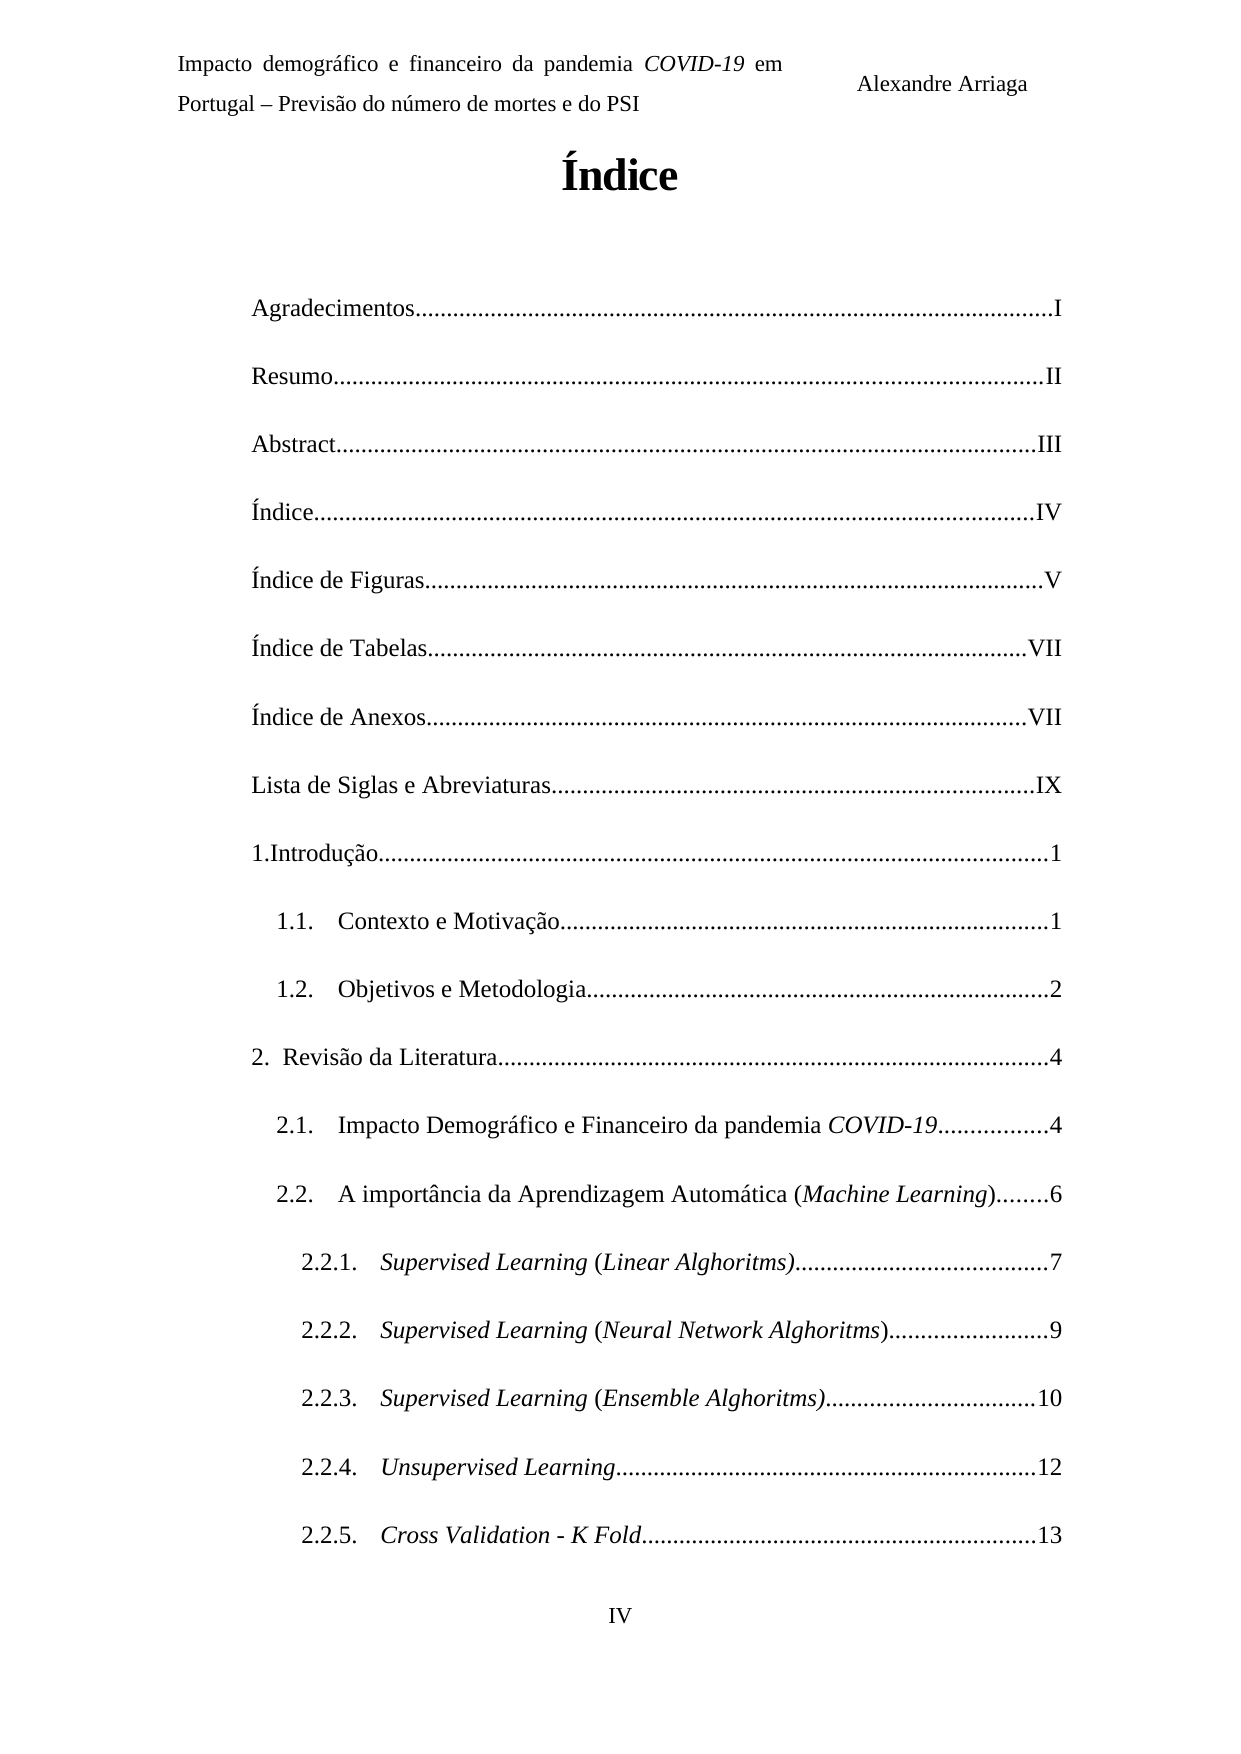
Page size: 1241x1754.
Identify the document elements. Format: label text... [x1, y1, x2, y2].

title Índice [177, 148, 1063, 200]
